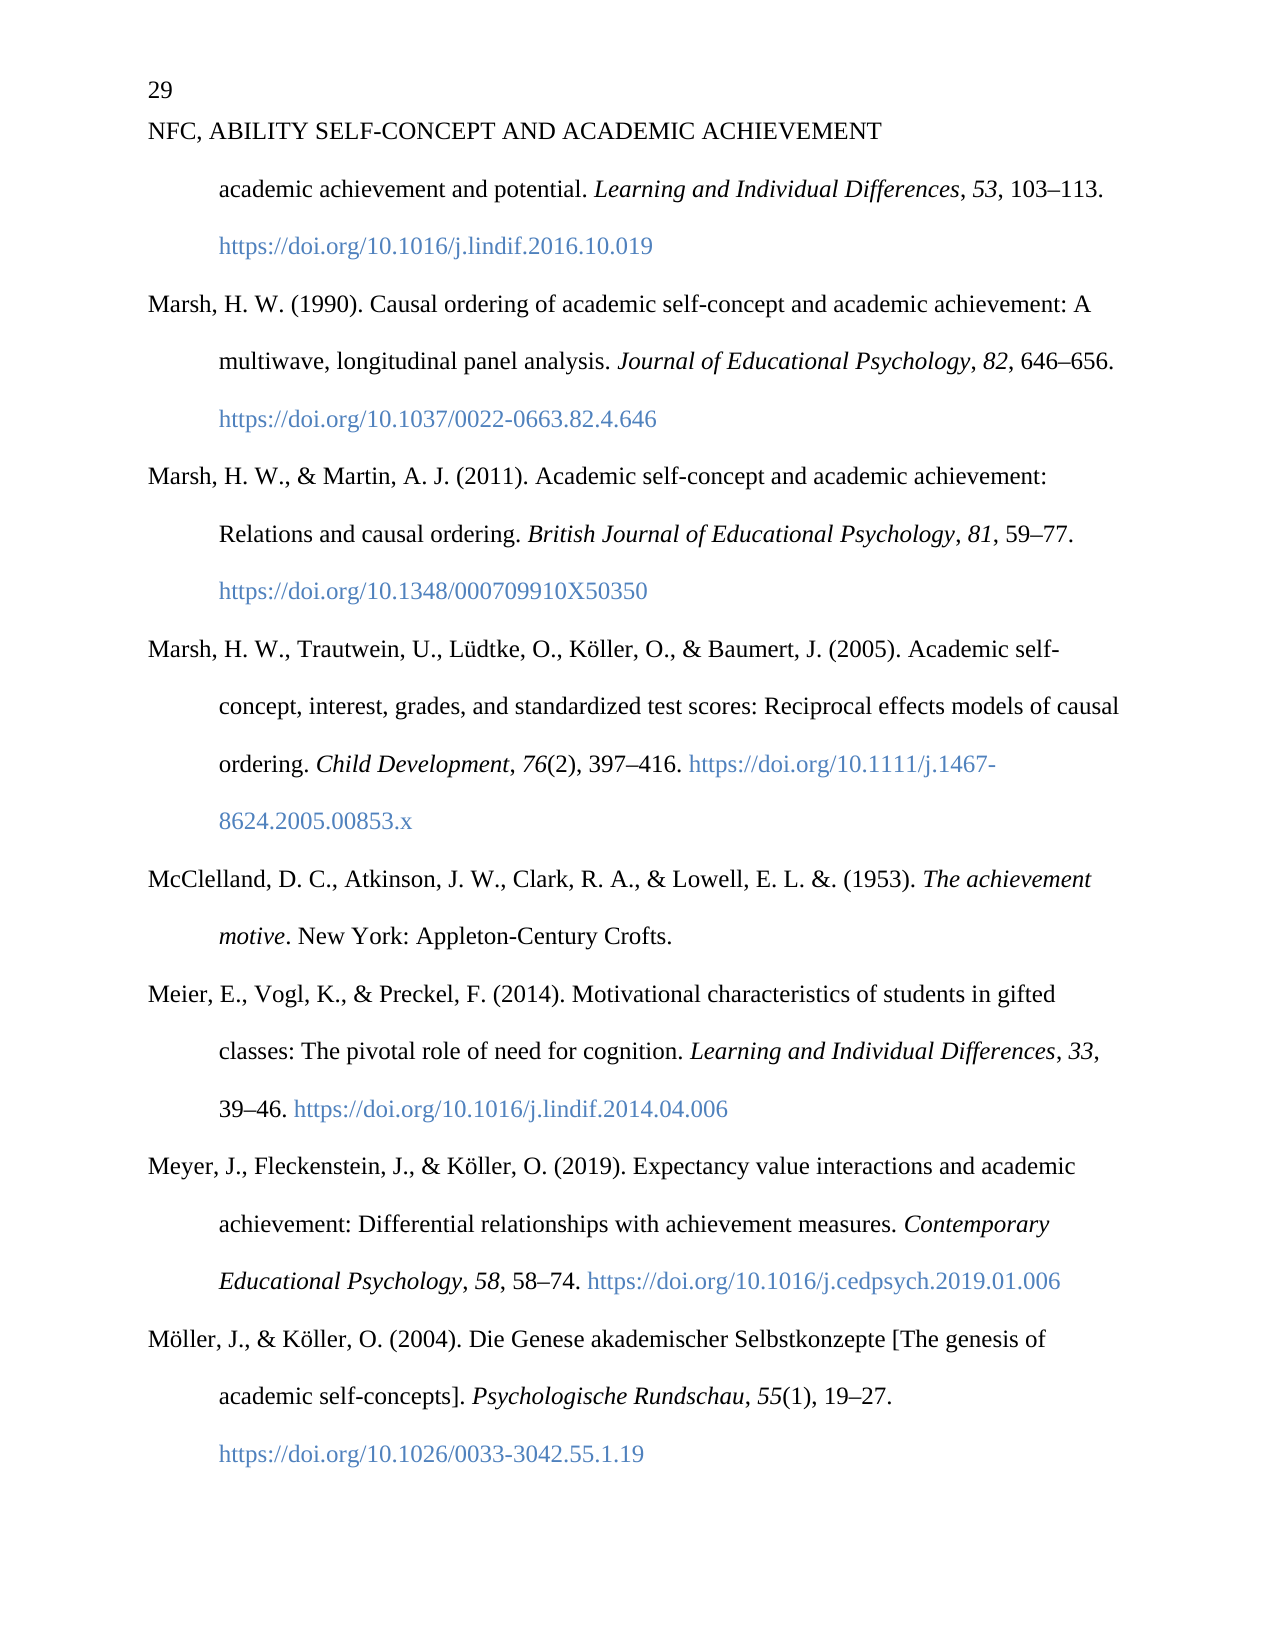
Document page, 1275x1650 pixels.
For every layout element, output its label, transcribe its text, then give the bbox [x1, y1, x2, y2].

text Möller, J., & Köller, O. (2004). Die Genese akademischer Selbstkonzepte [The genesis of academic self-concepts]. Psychologische Rundschau, 55(1), 19–27. https://doi.org/10.1026/0033-3042.55.1.19 [148, 1324, 1127, 1467]
text Marsh, H. W. (1990). Causal ordering of academic self-concept and academic achievement: A multiwave, longitudinal panel analysis. Journal of Educational Psychology, 82, 646–656. https://doi.org/10.1037/0022-0663.82.4.646 [148, 289, 1127, 432]
text Meier, E., Vogl, K., & Preckel, F. (2014). Motivational characteristics of students in gifted classes: The pivotal role of need for cognition. Learning and Individual Differences, 33, 39–46. https://doi.org/10.1016/j.lindif.2014.04.006 [148, 979, 1127, 1122]
text Meyer, J., Fleckenstein, J., & Köller, O. (2019). Expectancy value interactions and academic achievement: Differential relationships with achievement measures. Contemporary Educational Psychology, 58, 58–74. https://doi.org/10.1016/j.cedpsych.2019.01.006 [148, 1151, 1127, 1295]
text Marsh, H. W., Trautwein, U., Lüdtke, O., Köller, O., & Baumert, J. (2005). Academic self-concept, interest, grades, and standardized test scores: Reciprocal effects models of causal ordering. Child Development, 76(2), 397–416. https://doi.org/10.1111/j.1467-8624.2005.00853.x [148, 634, 1127, 835]
text Marsh, H. W., & Martin, A. J. (2011). Academic self-concept and academic achievement: Relations and causal ordering. British Journal of Educational Psychology, 81, 59–77. https://doi.org/10.1348/000709910X50350 [148, 461, 1127, 605]
text McClelland, D. C., Atkinson, J. W., Clark, R. A., & Lowell, E. L. &. (1953). The achievement motive. New York: Appleton-Century Crofts. [148, 864, 1127, 950]
